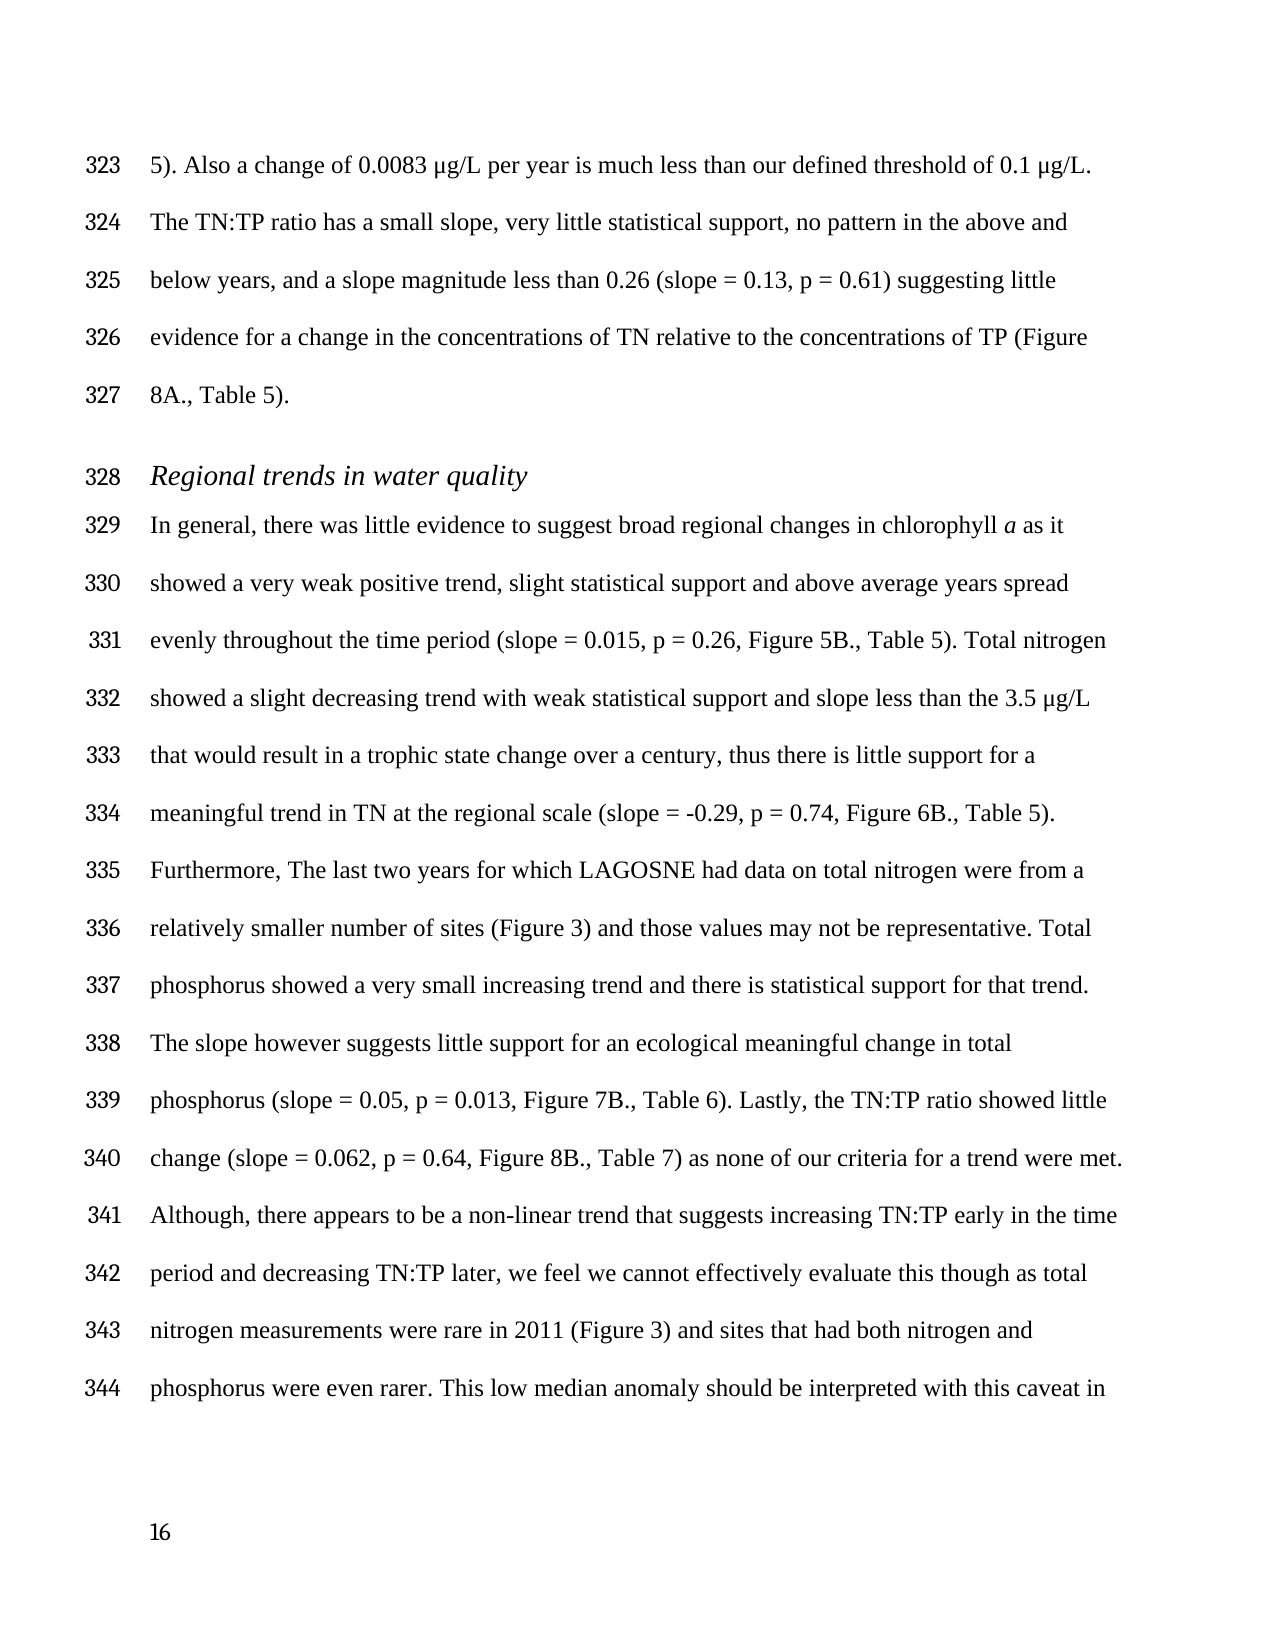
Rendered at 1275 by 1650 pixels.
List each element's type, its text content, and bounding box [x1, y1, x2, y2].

subtitle Regional trends in water quality [150, 458, 1125, 492]
